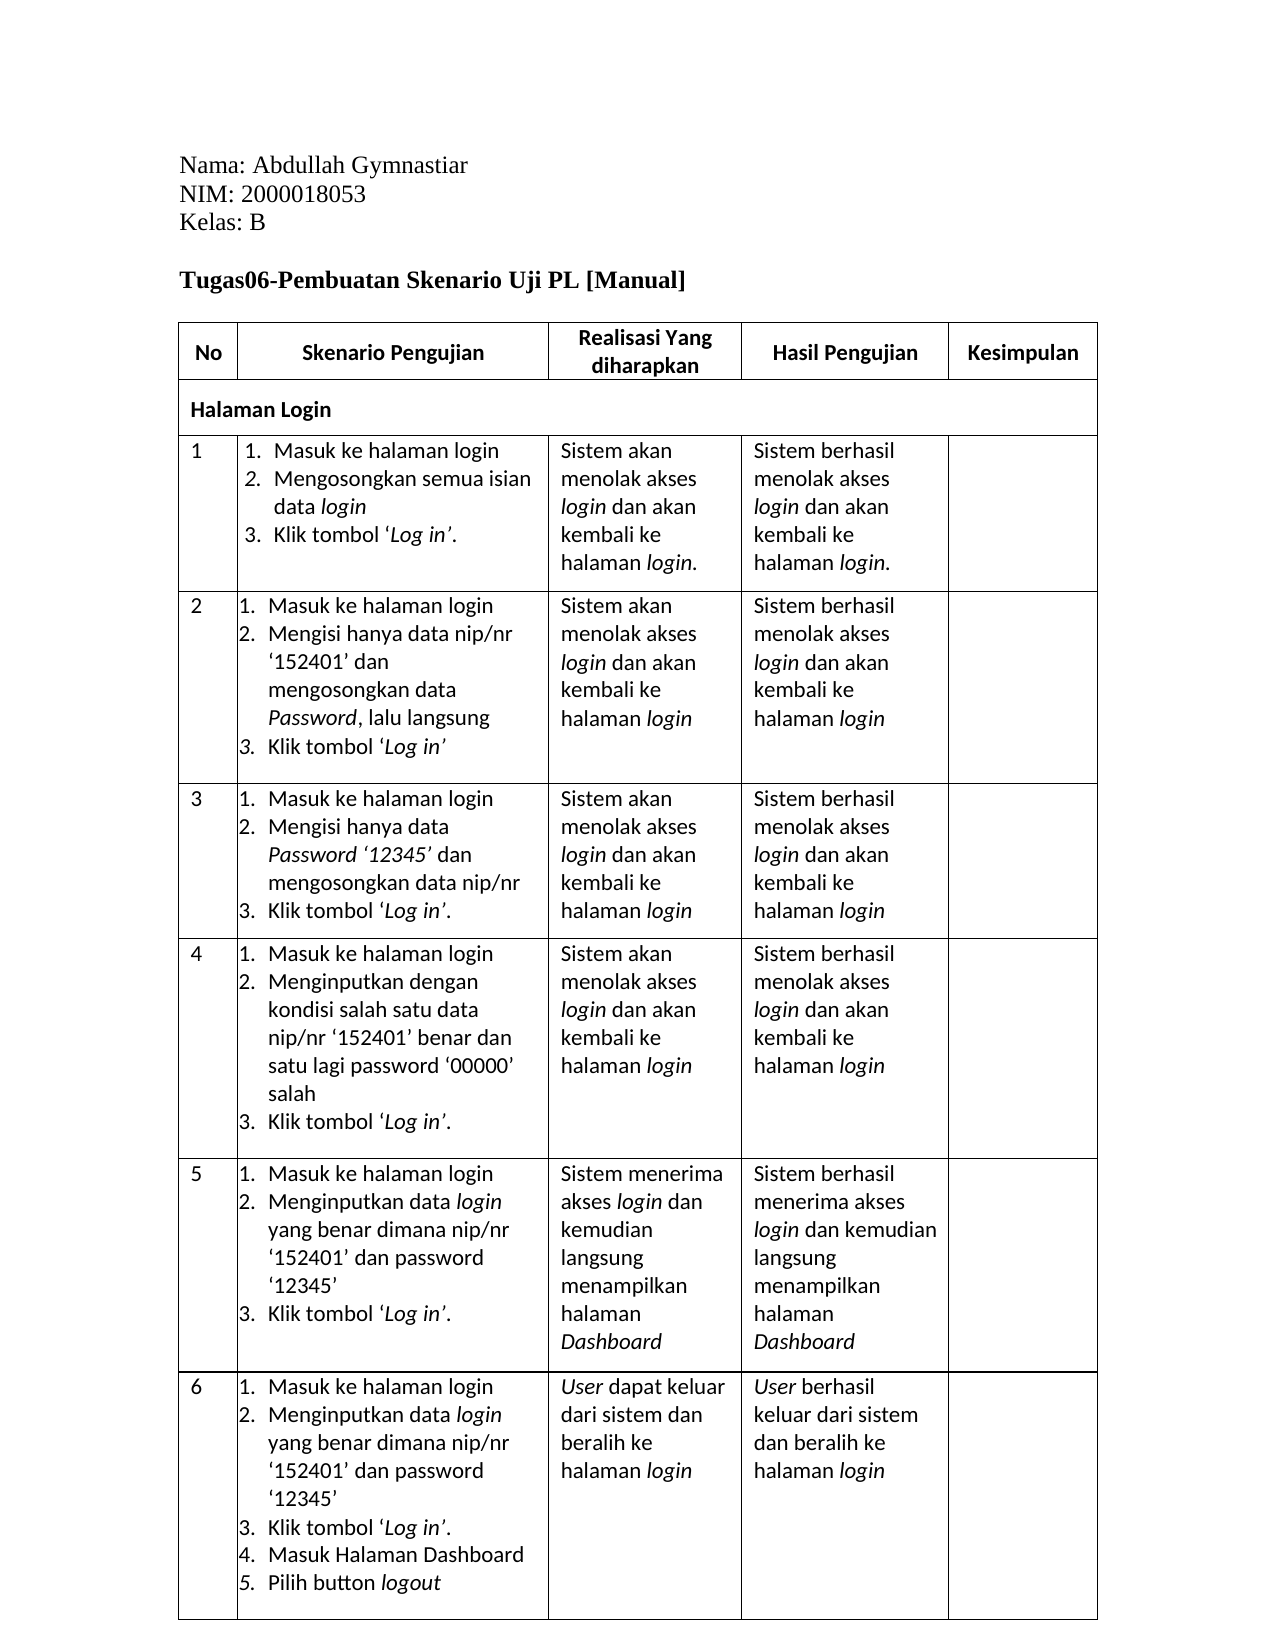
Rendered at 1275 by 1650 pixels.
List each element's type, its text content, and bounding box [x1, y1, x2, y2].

table_cell Masuk ke halaman login Mengosongkan semua isian data login Klik tombol ‘Log in’. [238, 436, 548, 591]
table_cell 5 [179, 1159, 237, 1371]
table_cell Sistem berhasil menerima akses login dan kemudian langsung menampilkan halaman Dashboard [742, 1159, 948, 1371]
table_cell User dapat keluar dari sistem dan beralih ke halaman login [549, 1373, 741, 1619]
table_cell [949, 939, 1097, 1158]
text Nama: Abdullah Gymnastiar NIM: 2000018053 Kelas: B Tugas06-Pembuatan Skenario Uji PL [Manual] [179, 150, 1167, 294]
table_cell 1 [179, 436, 237, 591]
table_cell Sistem berhasil menolak akses login dan akan kembali ke halaman login [742, 784, 948, 938]
table_header No [179, 323, 237, 379]
table_cell Sistem akan menolak akses login dan akan kembali ke halaman login [549, 592, 741, 783]
table_cell [949, 436, 1097, 591]
table_cell 3 [179, 784, 237, 938]
table_cell Masuk ke halaman login Menginputkan dengan kondisi salah satu data nip/nr ‘152401’ benar dan satu lagi password ‘00000’ salah Klik tombol ‘Log in’. [238, 939, 548, 1158]
table_cell Masuk ke halaman login Menginputkan data login yang benar dimana nip/nr ‘152401’ dan password ‘12345’ Klik tombol ‘Log in’. Masuk Halaman Dashboard Pilih button logout [238, 1373, 548, 1619]
table_cell [949, 784, 1097, 938]
table_cell 6 [179, 1373, 237, 1619]
table_cell 2 [179, 592, 237, 783]
table_cell Halaman Login [179, 380, 1097, 435]
table_cell [949, 592, 1097, 783]
table_header Hasil Pengujian [742, 323, 948, 379]
table_header Realisasi Yang diharapkan [549, 323, 741, 379]
table_cell Sistem akan menolak akses login dan akan kembali ke halaman login [549, 939, 741, 1158]
table_cell Masuk ke halaman login Mengisi hanya data nip/nr ‘152401’ dan mengosongkan data Password, lalu langsung Klik tombol ‘Log in’ [238, 592, 548, 783]
table_header Kesimpulan [949, 323, 1097, 379]
table_cell [949, 1159, 1097, 1371]
table_header Skenario Pengujian [238, 323, 548, 379]
table_cell Sistem berhasil menolak akses login dan akan kembali ke halaman login [742, 939, 948, 1158]
table_cell Masuk ke halaman login Mengisi hanya data Password ‘12345’ dan mengosongkan data nip/nr Klik tombol ‘Log in’. [238, 784, 548, 938]
table_cell Sistem berhasil menolak akses login dan akan kembali ke halaman login [742, 592, 948, 783]
table_cell Masuk ke halaman login Menginputkan data login yang benar dimana nip/nr ‘152401’ dan password ‘12345’ Klik tombol ‘Log in’. [238, 1159, 548, 1371]
table_cell [949, 1373, 1097, 1619]
table_cell User berhasil keluar dari sistem dan beralih ke halaman login [742, 1373, 948, 1619]
table_cell Sistem menerima akses login dan kemudian langsung menampilkan halaman Dashboard [549, 1159, 741, 1371]
table_cell Sistem berhasil menolak akses login dan akan kembali ke halaman login. [742, 436, 948, 591]
table_cell 4 [179, 939, 237, 1158]
table_cell Sistem akan menolak akses login dan akan kembali ke halaman login [549, 784, 741, 938]
table_cell Sistem akan menolak akses login dan akan kembali ke halaman login. [549, 436, 741, 591]
